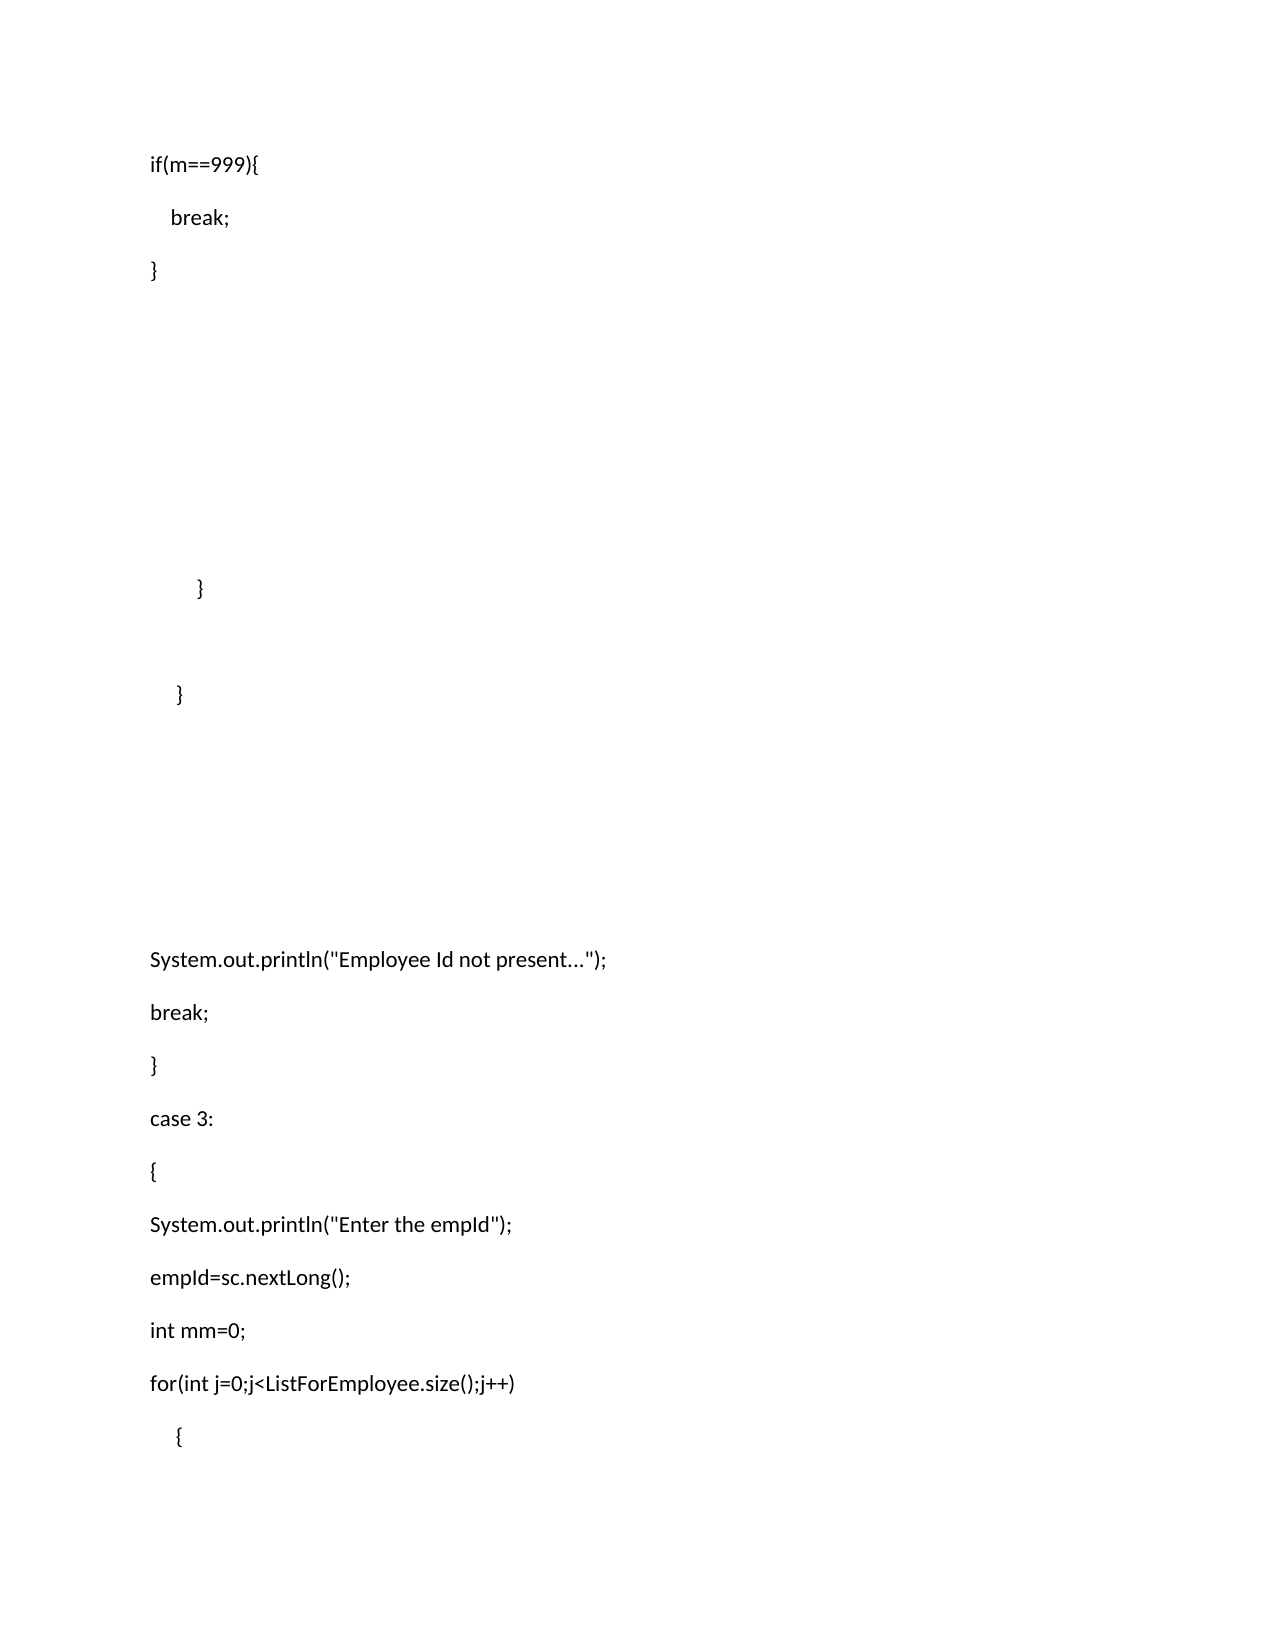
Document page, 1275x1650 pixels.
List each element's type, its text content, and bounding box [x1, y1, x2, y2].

text } [150, 574, 1125, 602]
text break; [150, 998, 1125, 1026]
text } [150, 1051, 1125, 1079]
text if(m==999){ [150, 150, 1125, 178]
text int mm=0; [150, 1316, 1125, 1344]
text { [150, 1157, 1125, 1185]
text } [150, 256, 1125, 284]
text empId=sc.nextLong(); [150, 1263, 1125, 1291]
text break; [150, 203, 1125, 231]
text System.out.println("Employee Id not present..."); [150, 945, 1125, 973]
text for(int j=0;j<ListForEmployee.size();j++) [150, 1369, 1125, 1397]
text System.out.println("Enter the empId"); [150, 1210, 1125, 1238]
text { [150, 1422, 1125, 1451]
text case 3: [150, 1104, 1125, 1132]
text } [150, 680, 1125, 708]
